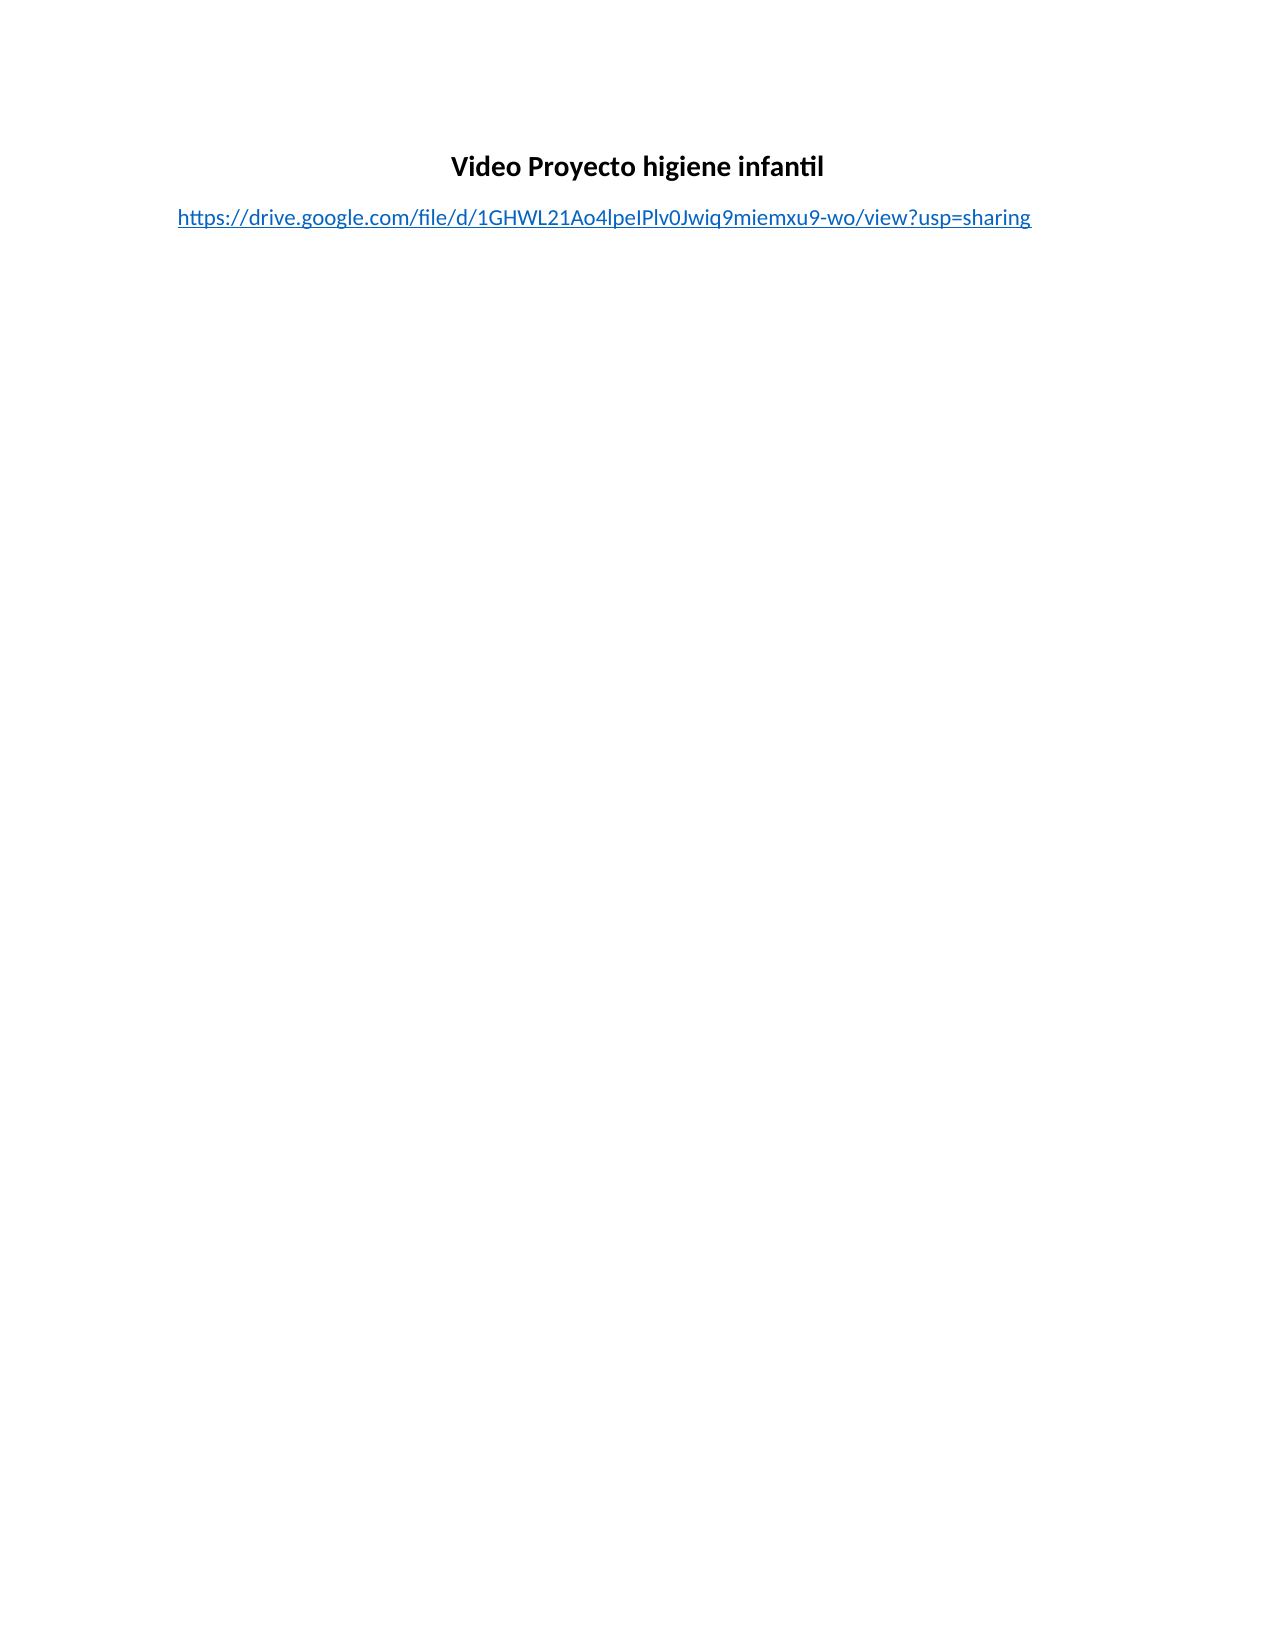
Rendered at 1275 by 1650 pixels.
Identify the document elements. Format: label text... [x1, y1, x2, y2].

text Video Proyecto higiene infantil [177, 148, 1098, 183]
text https://drive.google.com/file/d/1GHWL21Ao4lpeIPlv0Jwiq9miemxu9-wo/view?usp=sharing [177, 203, 1098, 231]
